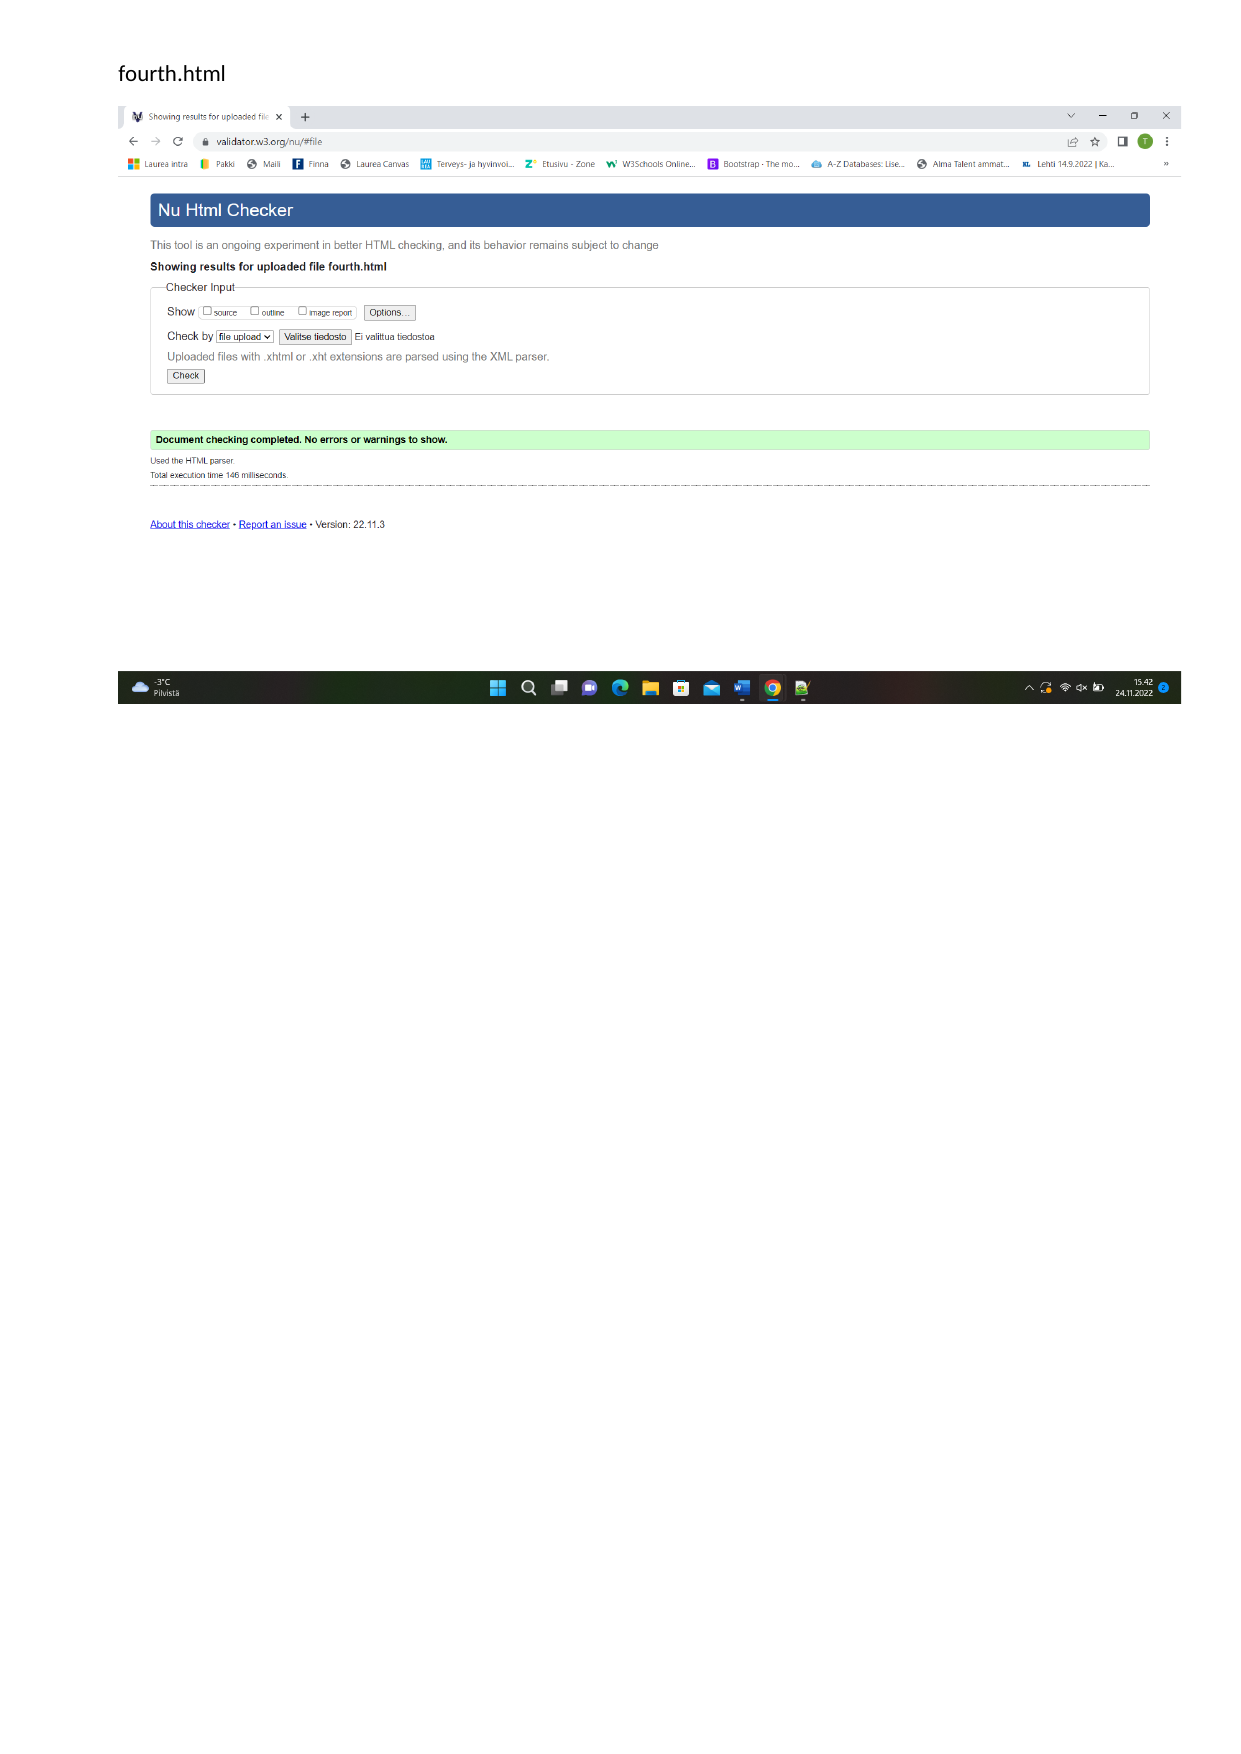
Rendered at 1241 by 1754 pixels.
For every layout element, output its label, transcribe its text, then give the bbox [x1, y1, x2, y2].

picture [118, 106, 1182, 704]
text fourth.html [118, 59, 1181, 87]
